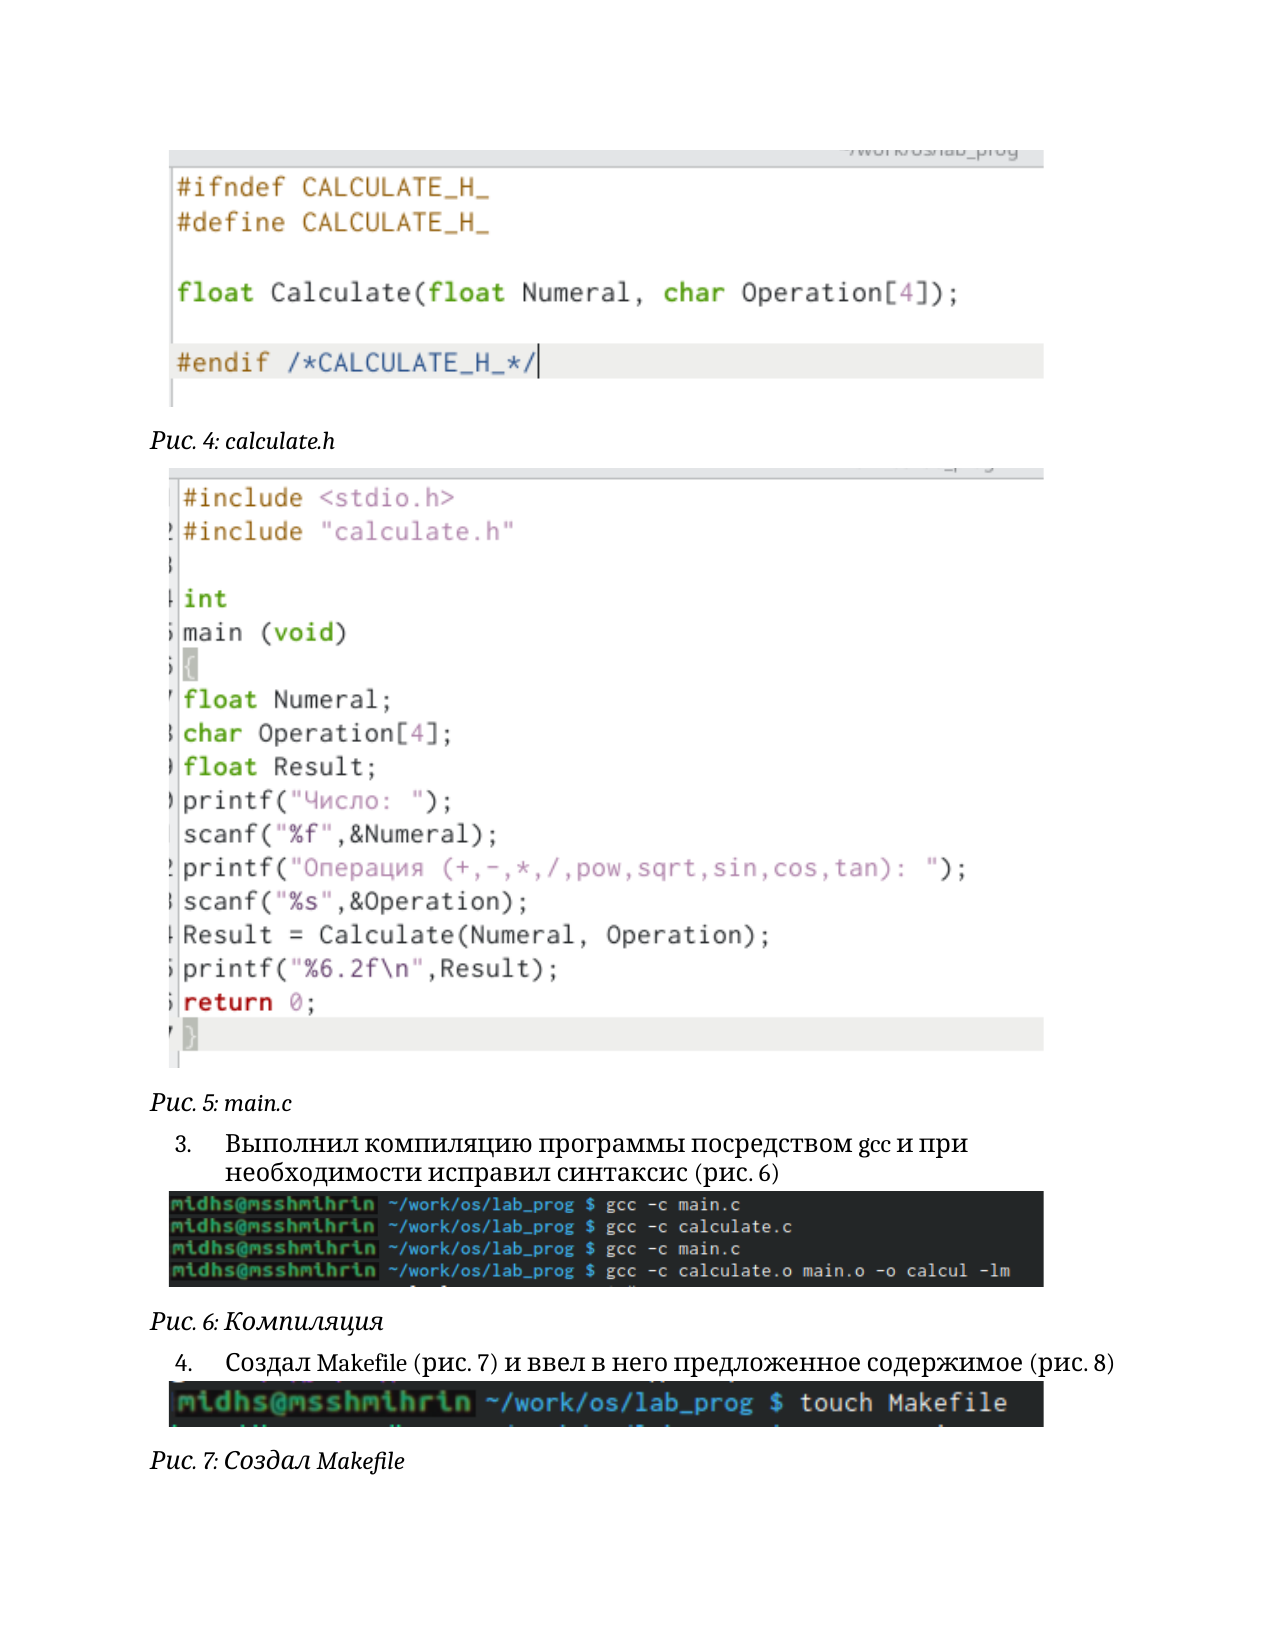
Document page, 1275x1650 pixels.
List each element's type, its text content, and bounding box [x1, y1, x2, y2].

text Рис. 5: main.c [150, 1089, 1125, 1117]
list Создал Makefile (рис. 7) и ввел в него предложенное содержимое (рис. 8) [175, 1349, 1125, 1378]
picture [168, 468, 1044, 1068]
text Рис. 6: Компиляция [150, 1308, 1125, 1337]
picture [168, 150, 1044, 407]
picture [168, 1191, 1044, 1287]
text Рис. 7: Создал Makefile [150, 1447, 1125, 1476]
text Рис. 4: calculate.h [150, 427, 1125, 456]
picture [168, 1381, 1044, 1427]
list Выполнил компиляцию программы посредством gcc и при необходимости исправил синтаксис (рис. 6) [175, 1130, 1125, 1187]
